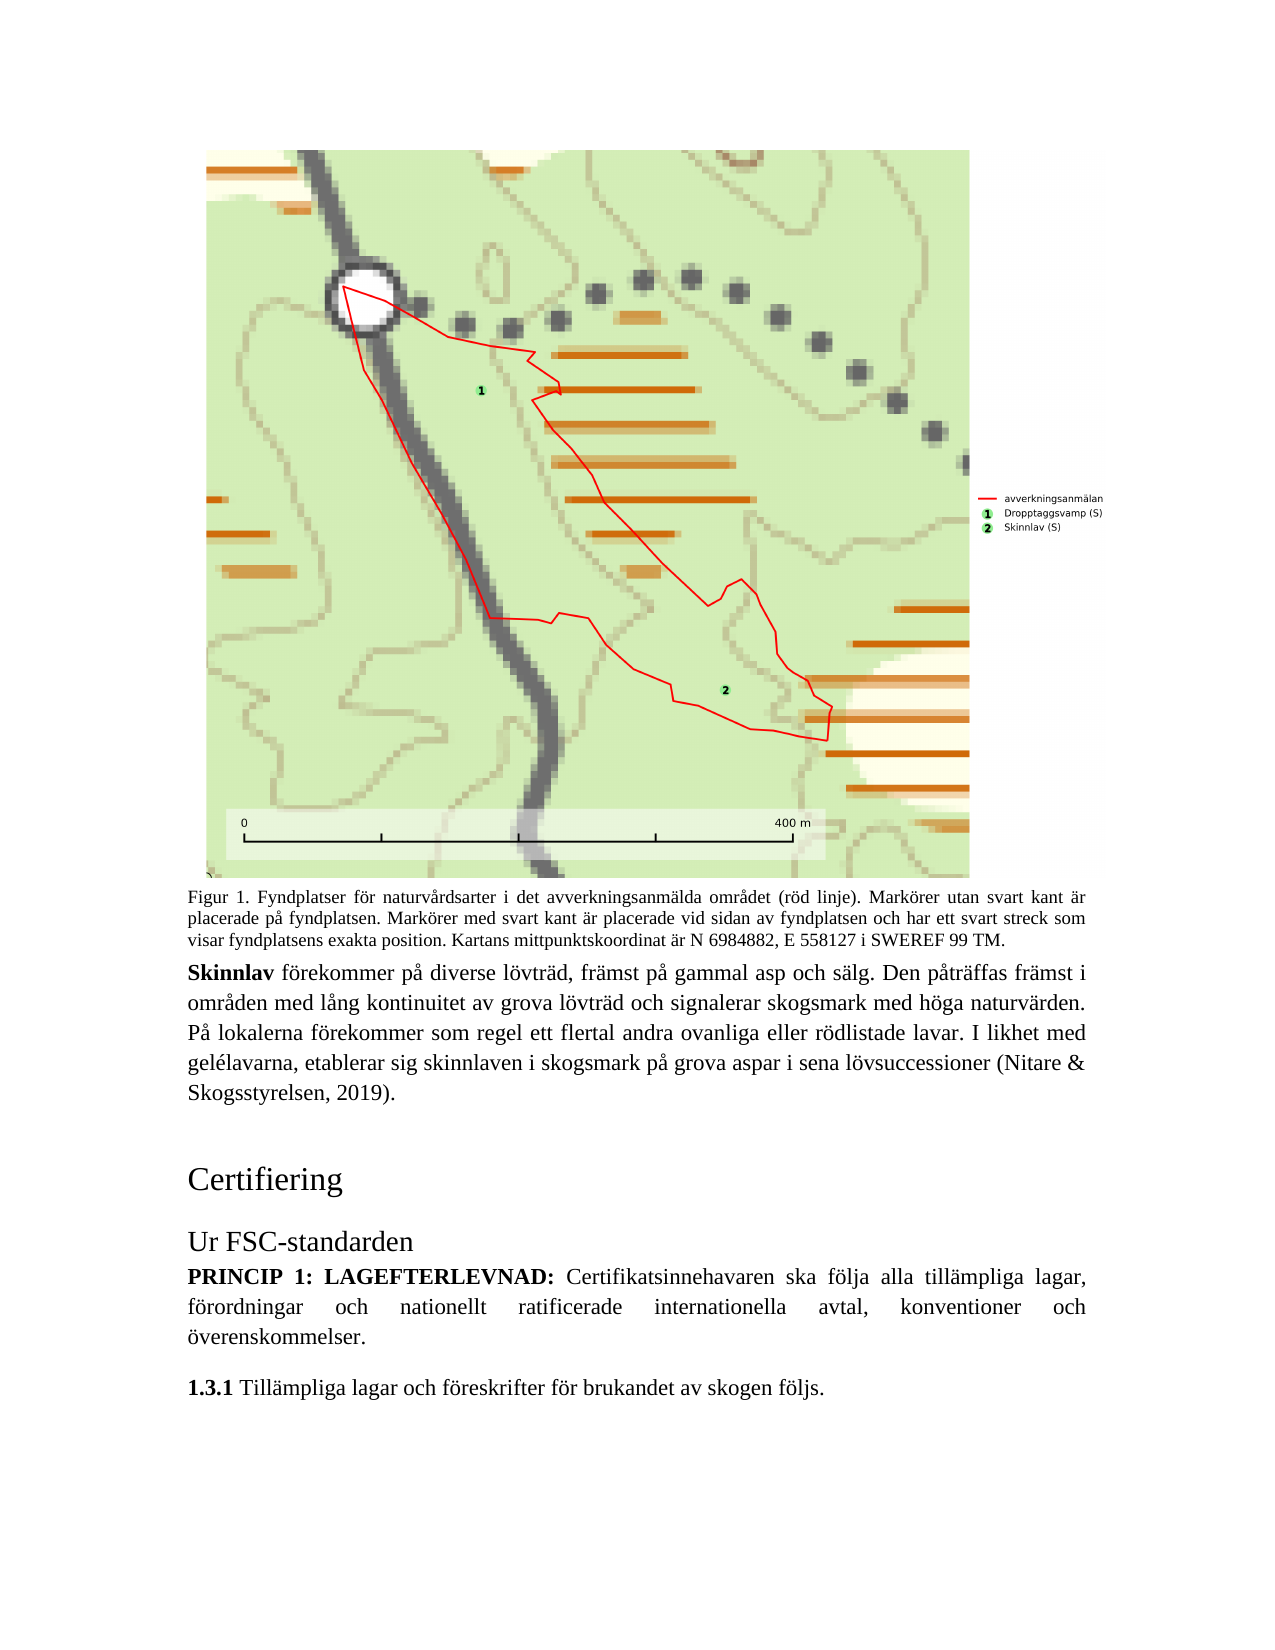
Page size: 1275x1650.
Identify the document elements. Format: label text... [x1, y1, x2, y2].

text PRINCIP 1: LAGEFTERLEVNAD: Certifikatsinnehavaren ska följa alla tillämpliga lagar, förordningar och nationellt ratificerade internationella avtal, konventioner och överenskommelser. [187, 1263, 1087, 1350]
text Skinnlav förekommer på diverse lövträd, främst på gammal asp och sälg. Den påträffas främst i områden med lång kontinuitet av grova lövträd och signalerar skogsmark med höga naturvärden. På lokalerna förekommer som regel ett flertal andra ovanliga eller rödlistade lavar. I likhet med gelélavarna, etablerar sig skinnlaven i skogsmark på grova aspar i sena lövsuccessioner (Nitare & Skogsstyrelsen, 2019). [187, 958, 1087, 1106]
text Figur 1. Fyndplatser för naturvårdsarter i det avverkningsanmälda området (röd linje). Markörer utan svart kant är placerade på fyndplatsen. Markörer med svart kant är placerade vid sidan av fyndplatsen och har ett svart streck som visar fyndplatsens exakta position. Kartans mittpunktskoordinat är N 6984882, E 558127 i SWEREF 99 TM. [187, 886, 1087, 950]
subtitle Certifiering [187, 1159, 1087, 1198]
picture [206, 150, 1107, 878]
text 1.3.1 Tillämpliga lagar och föreskrifter för brukandet av skogen följs. [187, 1374, 1087, 1401]
subtitle Ur FSC-standarden [187, 1224, 1087, 1258]
